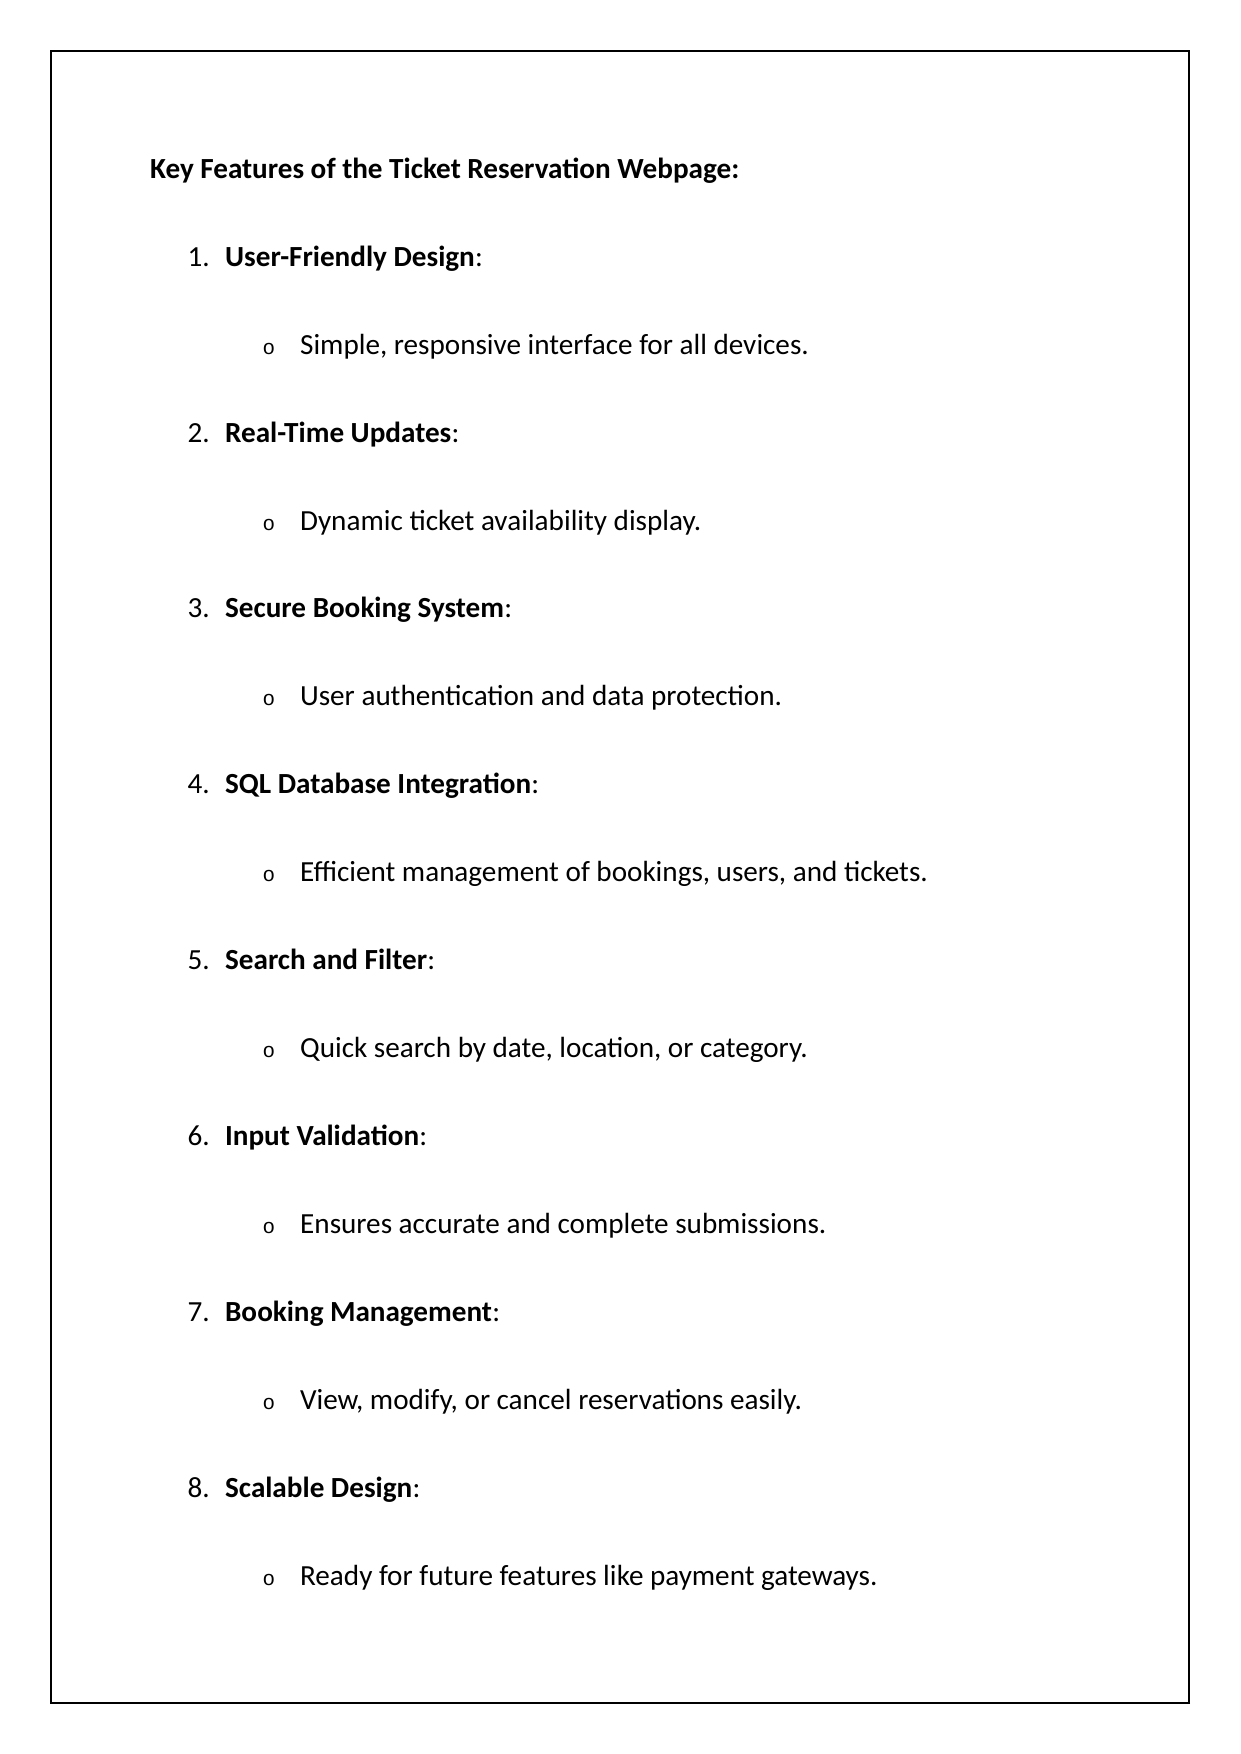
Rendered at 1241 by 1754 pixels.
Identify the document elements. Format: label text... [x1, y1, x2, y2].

list User-Friendly Design: [187, 238, 1090, 273]
list Efficient management of bookings, users, and tickets. [262, 853, 1090, 889]
list Simple, responsive interface for all devices. [262, 326, 1090, 361]
list SQL Database Integration: [187, 765, 1090, 801]
list View, modify, or cancel reservations easily. [262, 1381, 1090, 1416]
list Ensures accurate and complete submissions. [262, 1205, 1090, 1241]
list Input Validation: [187, 1117, 1090, 1153]
text Key Features of the Ticket Reservation Webpage: [150, 150, 1090, 186]
list Booking Management: [187, 1293, 1090, 1328]
list Search and Filter: [187, 941, 1090, 977]
list Secure Booking System: [187, 589, 1090, 625]
list Ready for future features like payment gateways. [262, 1557, 1090, 1592]
list Quick search by date, location, or category. [262, 1029, 1090, 1065]
list Real-Time Updates: [187, 414, 1090, 449]
list Dynamic ticket availability display. [262, 502, 1090, 537]
list User authentication and data protection. [262, 677, 1090, 713]
list Scalable Design: [187, 1469, 1090, 1504]
